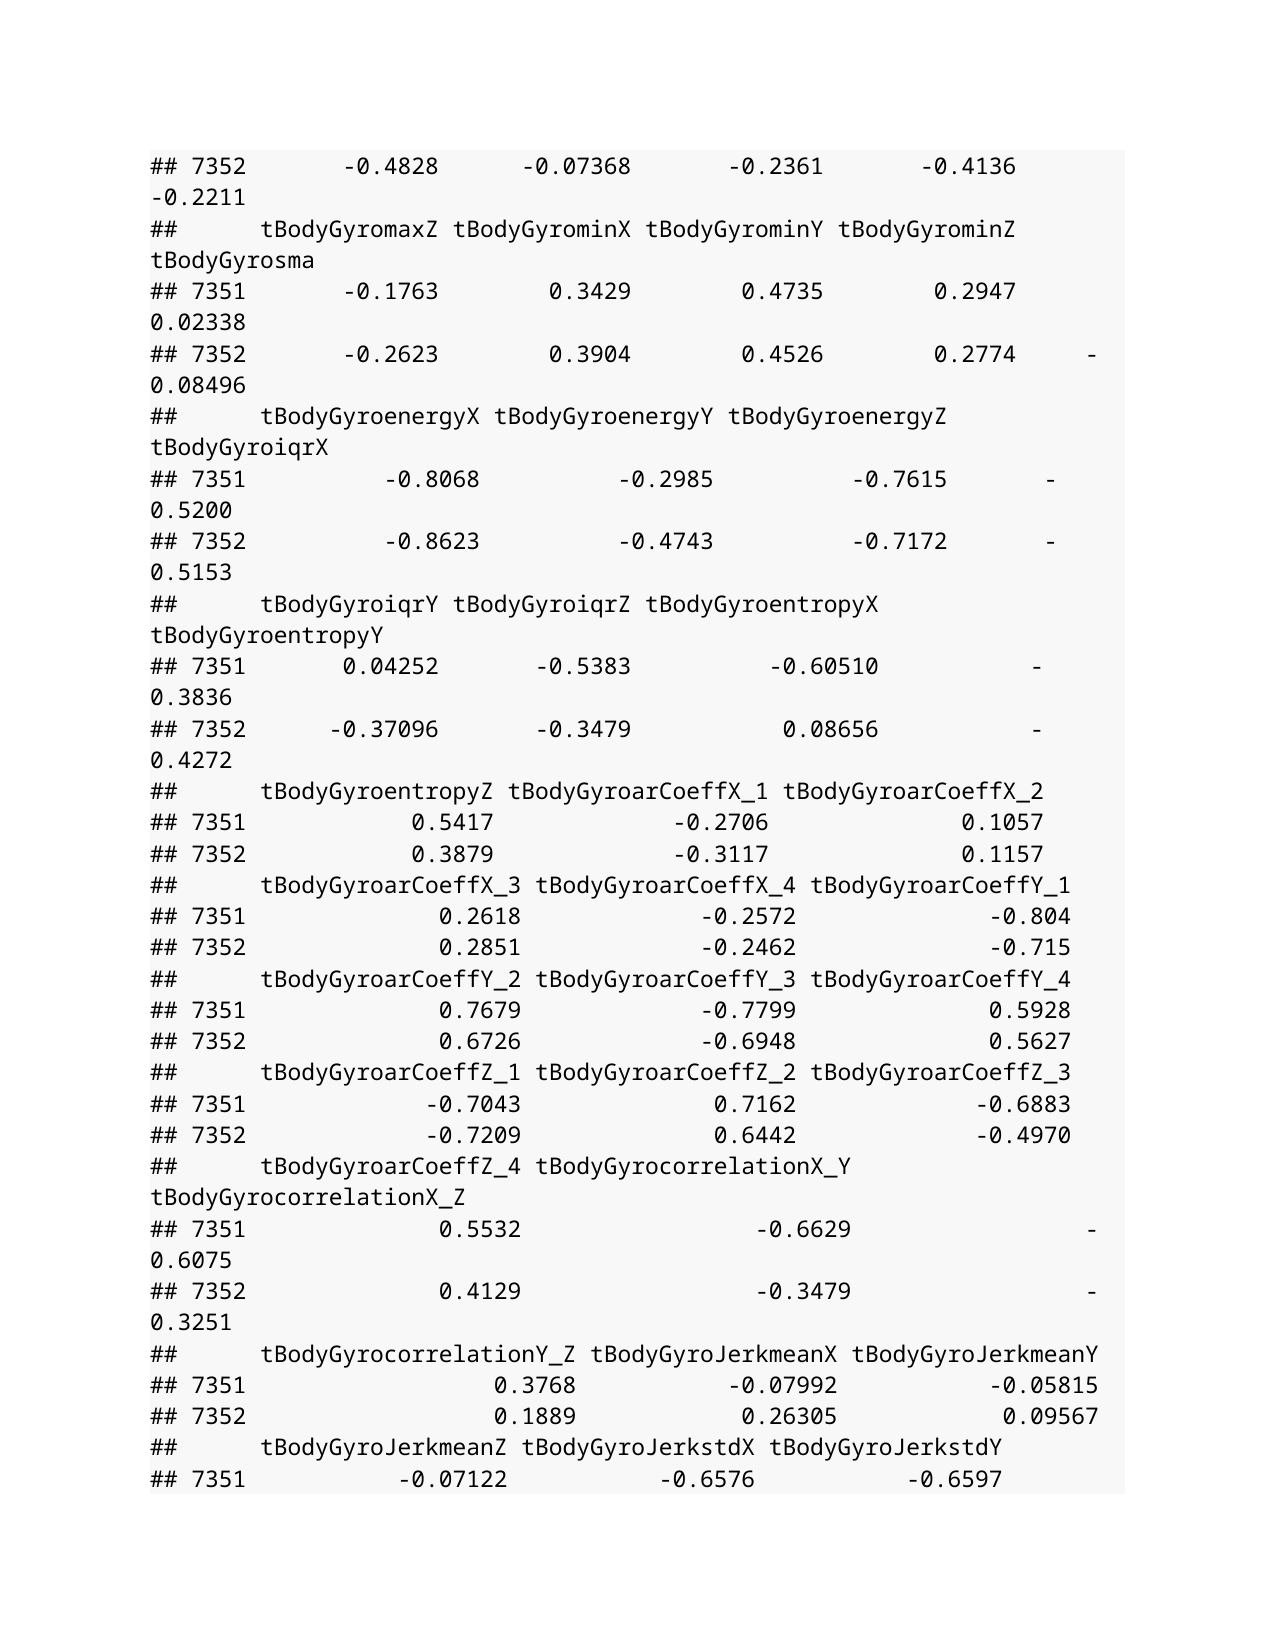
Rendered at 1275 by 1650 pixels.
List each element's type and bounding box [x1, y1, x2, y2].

text [150, 150, 1125, 1494]
